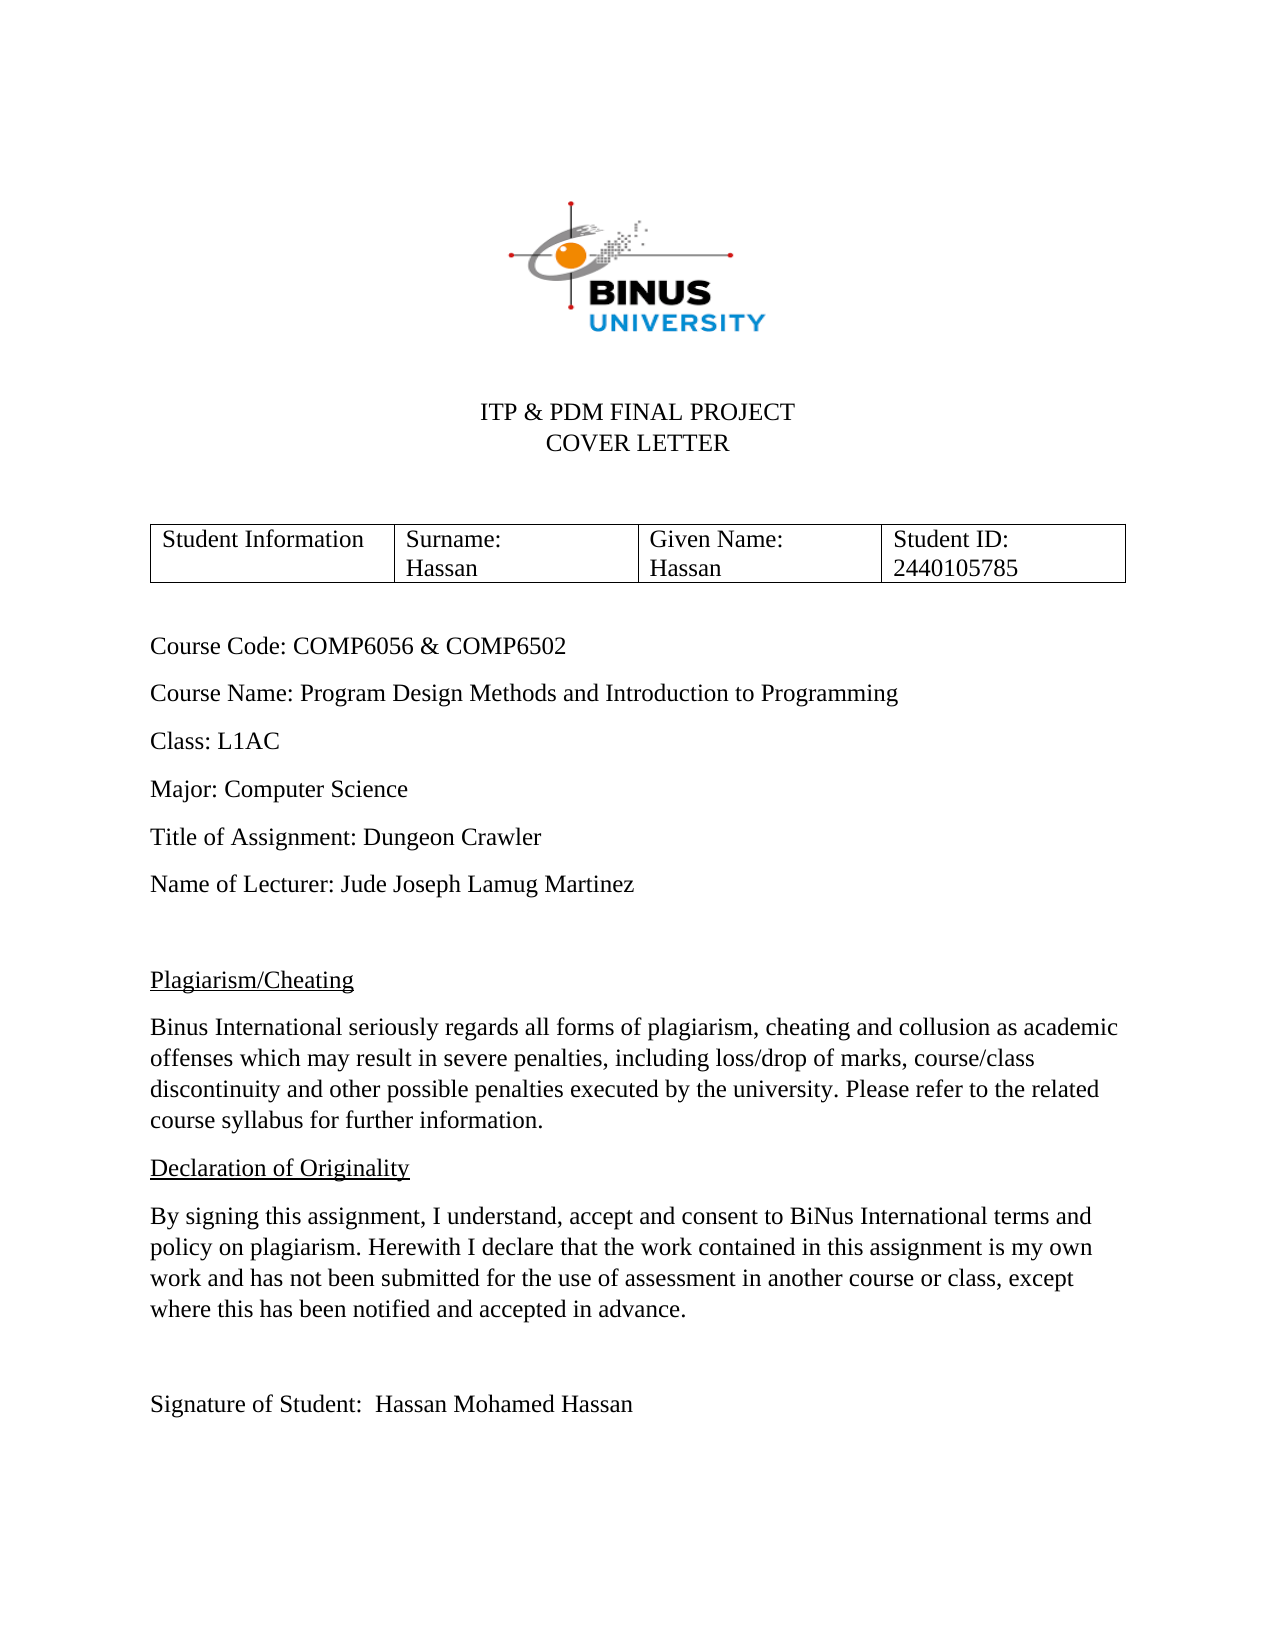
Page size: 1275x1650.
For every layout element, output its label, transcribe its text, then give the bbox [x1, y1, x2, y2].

picture [502, 150, 773, 379]
text Name of Lecturer: Jude Joseph Lamug Martinez [150, 869, 1125, 898]
table_header Given Name: Hassan [639, 525, 881, 582]
table_header Student ID: 2440105785 [882, 525, 1125, 582]
text Binus International seriously regards all forms of plagiarism, cheating and collusion as academic offenses which may result in severe penalties, including loss/drop of marks, course/class discontinuity and other possible penalties executed by the university. Please refer to the related course syllabus for further information. [150, 1012, 1125, 1134]
text Major: Computer Science [150, 774, 1125, 803]
text Title of Assignment: Dungeon Crawler [150, 822, 1125, 850]
text ITP & PDM FINAL PROJECT COVER LETTER [150, 397, 1125, 457]
table_header Surname: Hassan [395, 525, 638, 582]
text Declaration of Originality [150, 1153, 1125, 1182]
text Course Name: Program Design Methods and Introduction to Programming [150, 678, 1125, 707]
text By signing this assignment, I understand, accept and consent to BiNus International terms and policy on plagiarism. Herewith I declare that the work contained in this assignment is my own work and has not been submitted for the use of assessment in another course or class, except where this has been notified and accepted in advance. [150, 1201, 1125, 1323]
text Plagiarism/Cheating [150, 965, 1125, 993]
text Class: L1AC [150, 726, 1125, 755]
text Course Code: COMP6056 & COMP6502 [150, 631, 1125, 659]
text Signature of Student: Hassan Mohamed Hassan [150, 1389, 1125, 1418]
table_header Student Information [151, 525, 394, 582]
